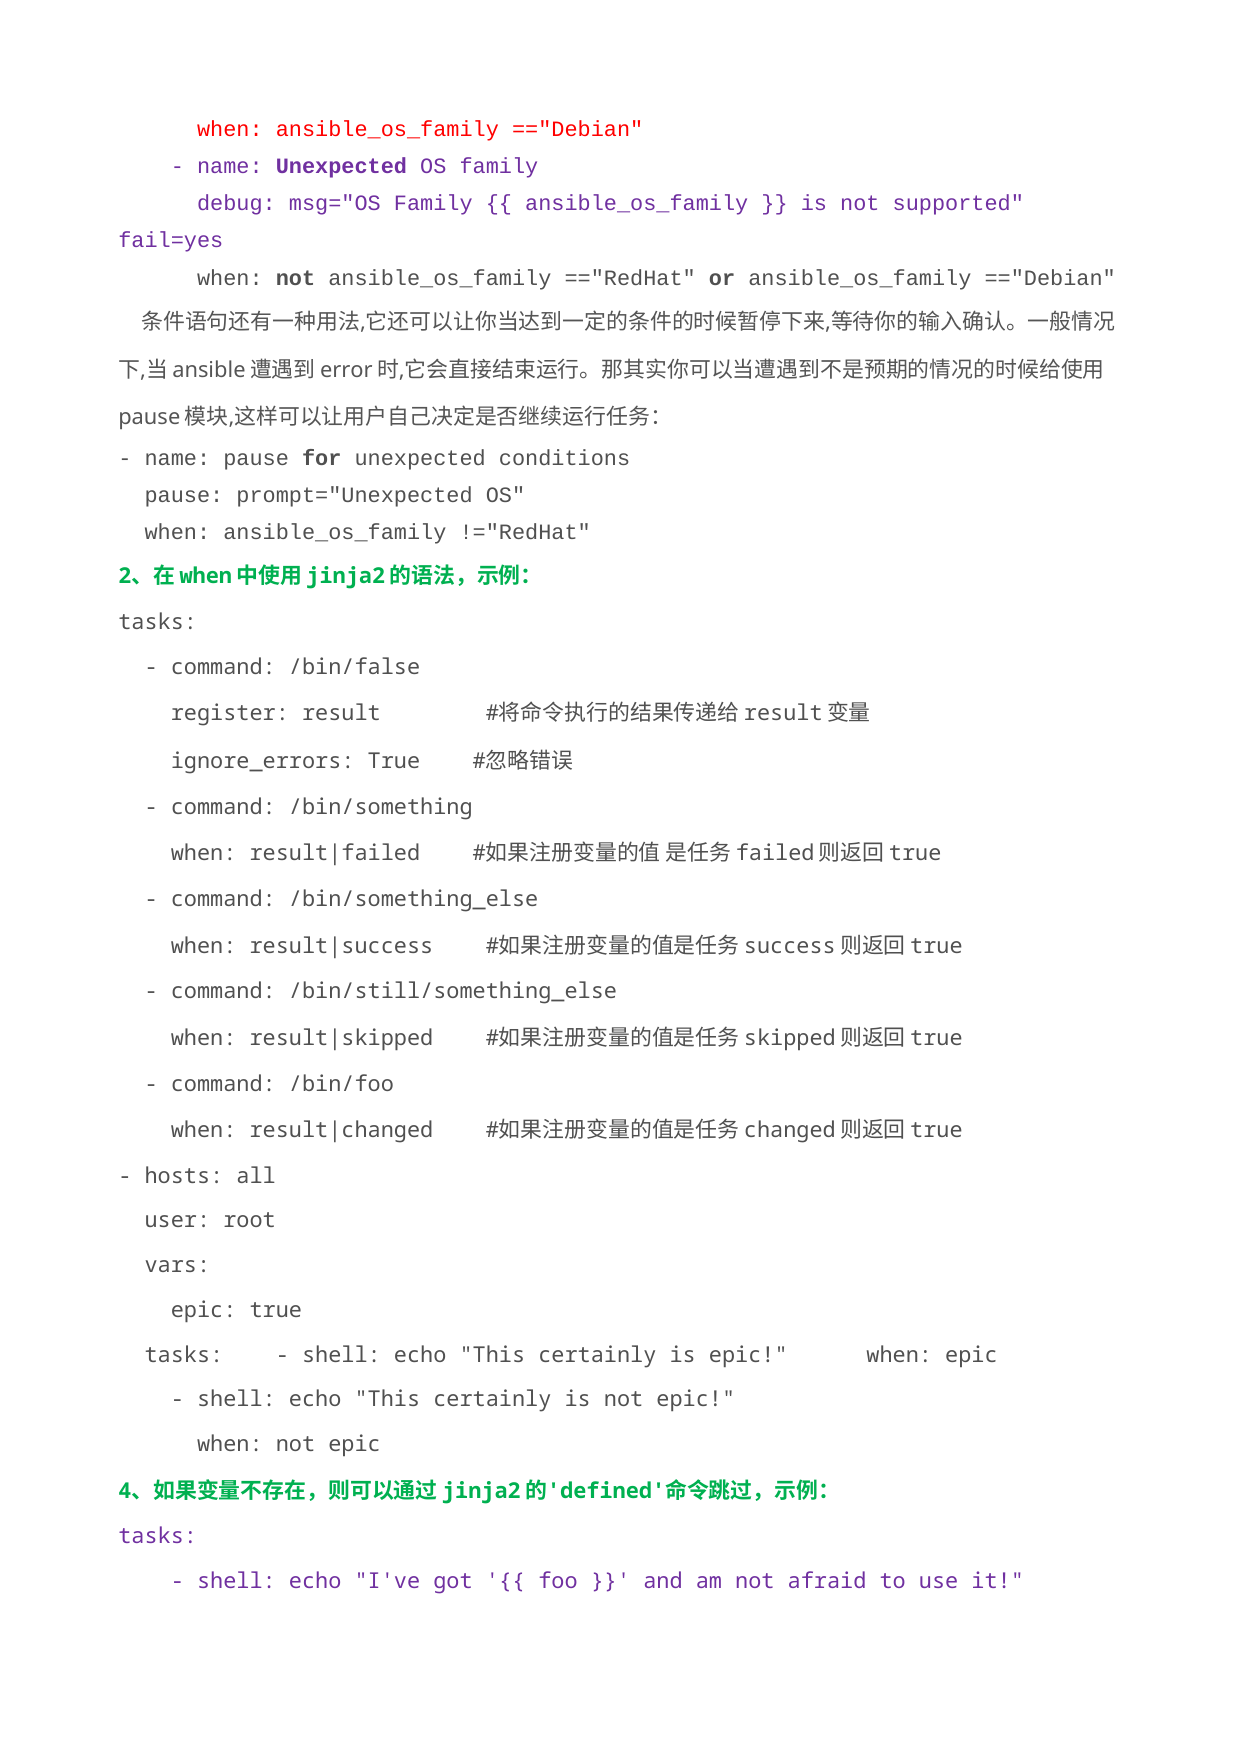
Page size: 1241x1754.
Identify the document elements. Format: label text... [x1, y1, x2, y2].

text epic: true [118, 1294, 1122, 1324]
text - shell: echo "I've got '{{ foo }}' and am not afraid to use it!" [118, 1565, 1122, 1595]
text when: result|skipped #如果注册变量的值是任务skipped则返回true [118, 1020, 1122, 1052]
text tasks: - shell: echo "This certainly is epic!" when: epic [118, 1338, 1122, 1368]
text - shell: echo "This certainly is not epic!" [118, 1383, 1122, 1413]
text - name: Unexpected OS family [118, 155, 1122, 180]
text pause: prompt="Unexpected OS" [118, 484, 1122, 509]
text - command: /bin/false [118, 651, 1122, 681]
text user: root [118, 1204, 1122, 1234]
text when: not ansible_os_family =="RedHat" or ansible_os_family =="Debian" [118, 267, 1122, 292]
text vars: [118, 1249, 1122, 1279]
text register: result #将命令执行的结果传递给result变量 [118, 695, 1122, 727]
text ignore_errors: True #忽略错误 [118, 743, 1122, 775]
text tasks: [118, 606, 1122, 636]
text when: ansible_os_family !="RedHat" [118, 521, 1122, 546]
text when: not epic [118, 1428, 1122, 1458]
text 2、在when中使用jinja2的语法，示例： [118, 558, 1122, 590]
text - hosts: all [118, 1160, 1122, 1189]
text tasks: [118, 1520, 1122, 1550]
text - command: /bin/something_else [118, 883, 1122, 913]
text - name: pause for unexpected conditions [118, 447, 1122, 472]
text - command: /bin/something [118, 791, 1122, 820]
text when: ansible_os_family =="Debian" [118, 118, 1122, 143]
text when: result|changed #如果注册变量的值是任务changed则返回true [118, 1112, 1122, 1144]
text when: result|success #如果注册变量的值是任务success则返回true [118, 928, 1122, 959]
text 条件语句还有一种用法,它还可以让你当达到一定的条件的时候暂停下来,等待你的输入确认。一般情况下,当ansible遭遇到error时,它会直接结束运行。那其实你可以当遭遇到不是预期的情况的时候给使用pause模块,这样可以让用户自己决定是否继续运行任务： [118, 304, 1122, 431]
text debug: msg="OS Family {{ ansible_os_family }} is not supported" fail=yes [118, 192, 1122, 254]
text - command: /bin/still/something_else [118, 975, 1122, 1005]
text 4、如果变量不存在，则可以通过jinja2的'defined'命令跳过，示例： [118, 1473, 1122, 1504]
text - command: /bin/foo [118, 1067, 1122, 1097]
text when: result|failed #如果注册变量的值 是任务failed则返回true [118, 835, 1122, 867]
